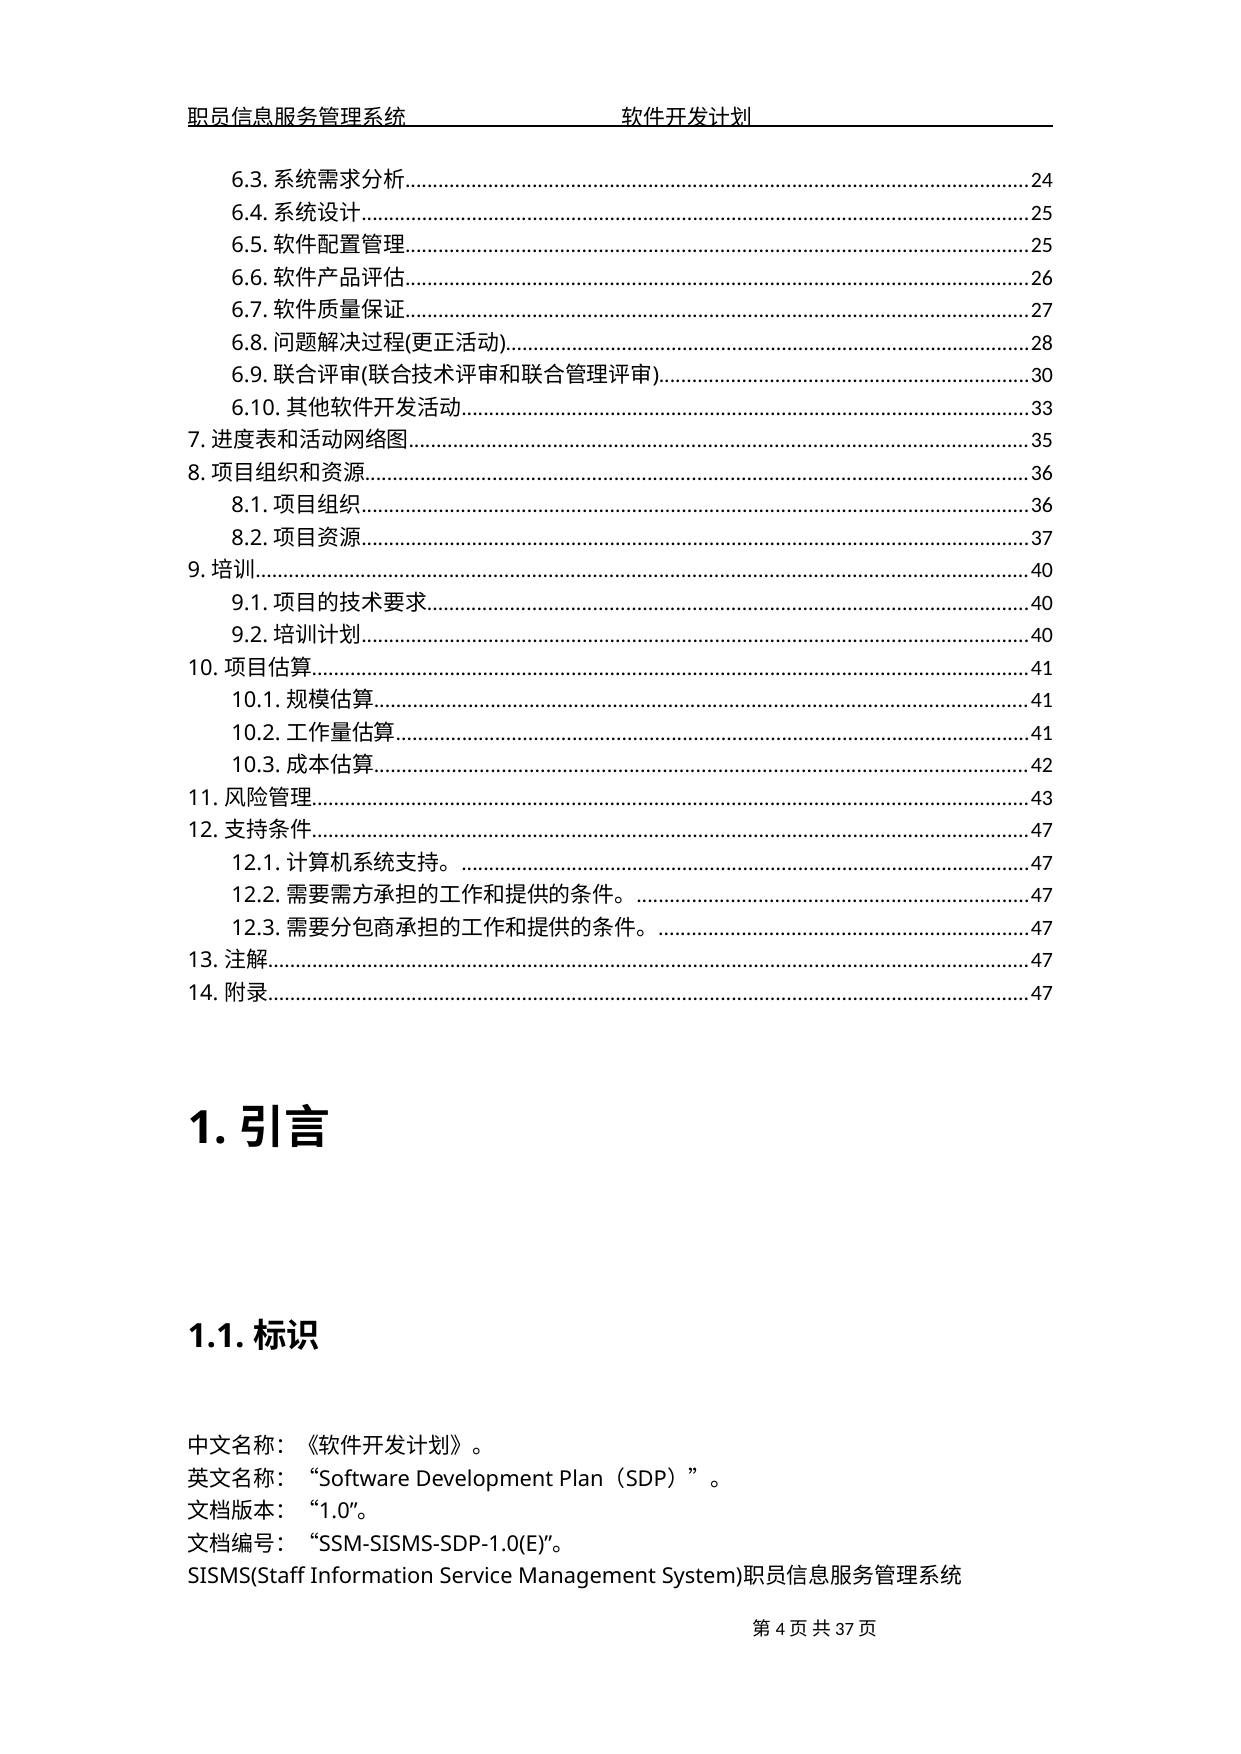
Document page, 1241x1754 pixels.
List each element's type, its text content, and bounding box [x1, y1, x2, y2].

text 文档编号：“SSM-SISMS-SDP-1.0(E)”。 [187, 1525, 1053, 1558]
subtitle 引言 [187, 1075, 1053, 1172]
text 英文名称：“Software Development Plan（SDP）”。 [187, 1460, 1053, 1493]
subtitle 标识 [187, 1301, 1053, 1366]
text 文档版本：“1.0”。 [187, 1493, 1053, 1525]
text 中文名称：《软件开发计划》。 [187, 1428, 1053, 1460]
text SISMS(Staff Information Service Management System)职员信息服务管理系统 [187, 1558, 1053, 1590]
